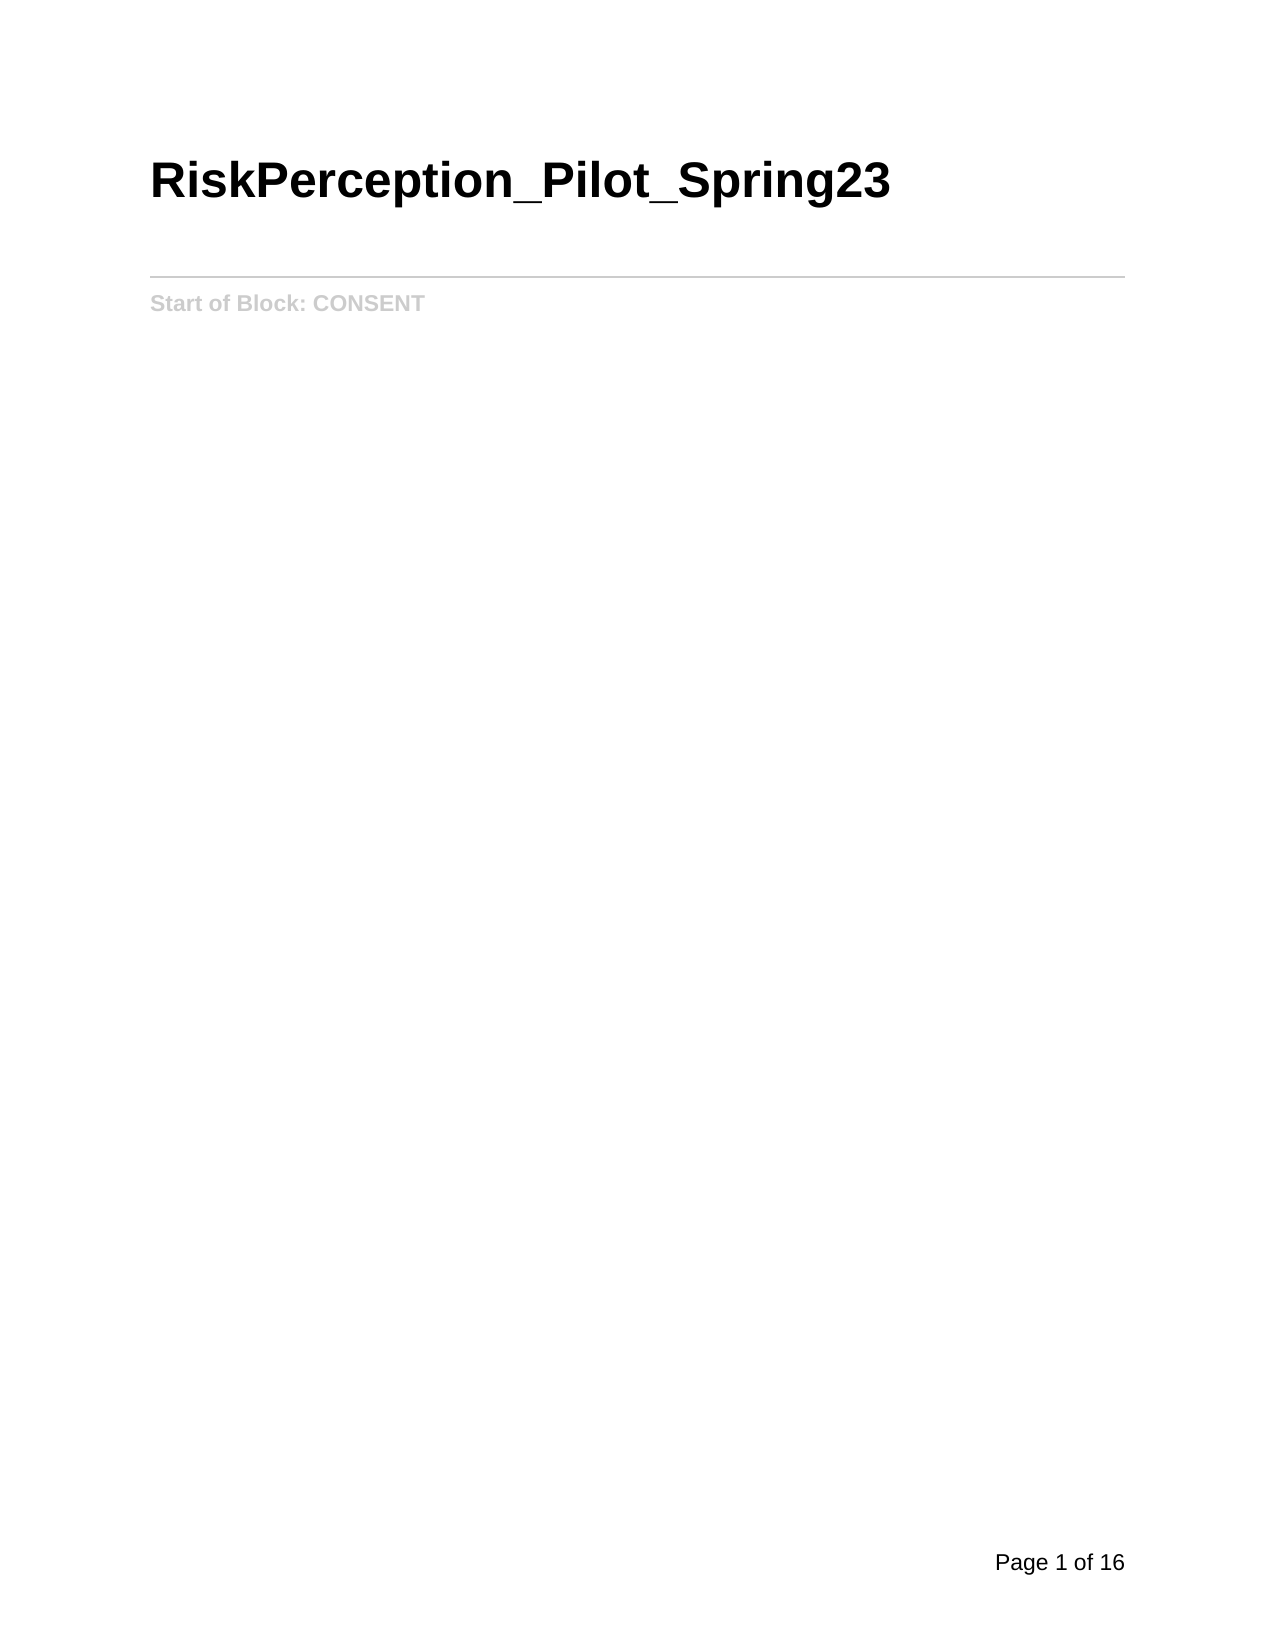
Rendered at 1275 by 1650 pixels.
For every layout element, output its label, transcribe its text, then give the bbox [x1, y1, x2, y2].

text RiskPerception_Pilot_Spring23 [150, 150, 1125, 207]
text Start of Block: CONSENT [150, 290, 1125, 317]
